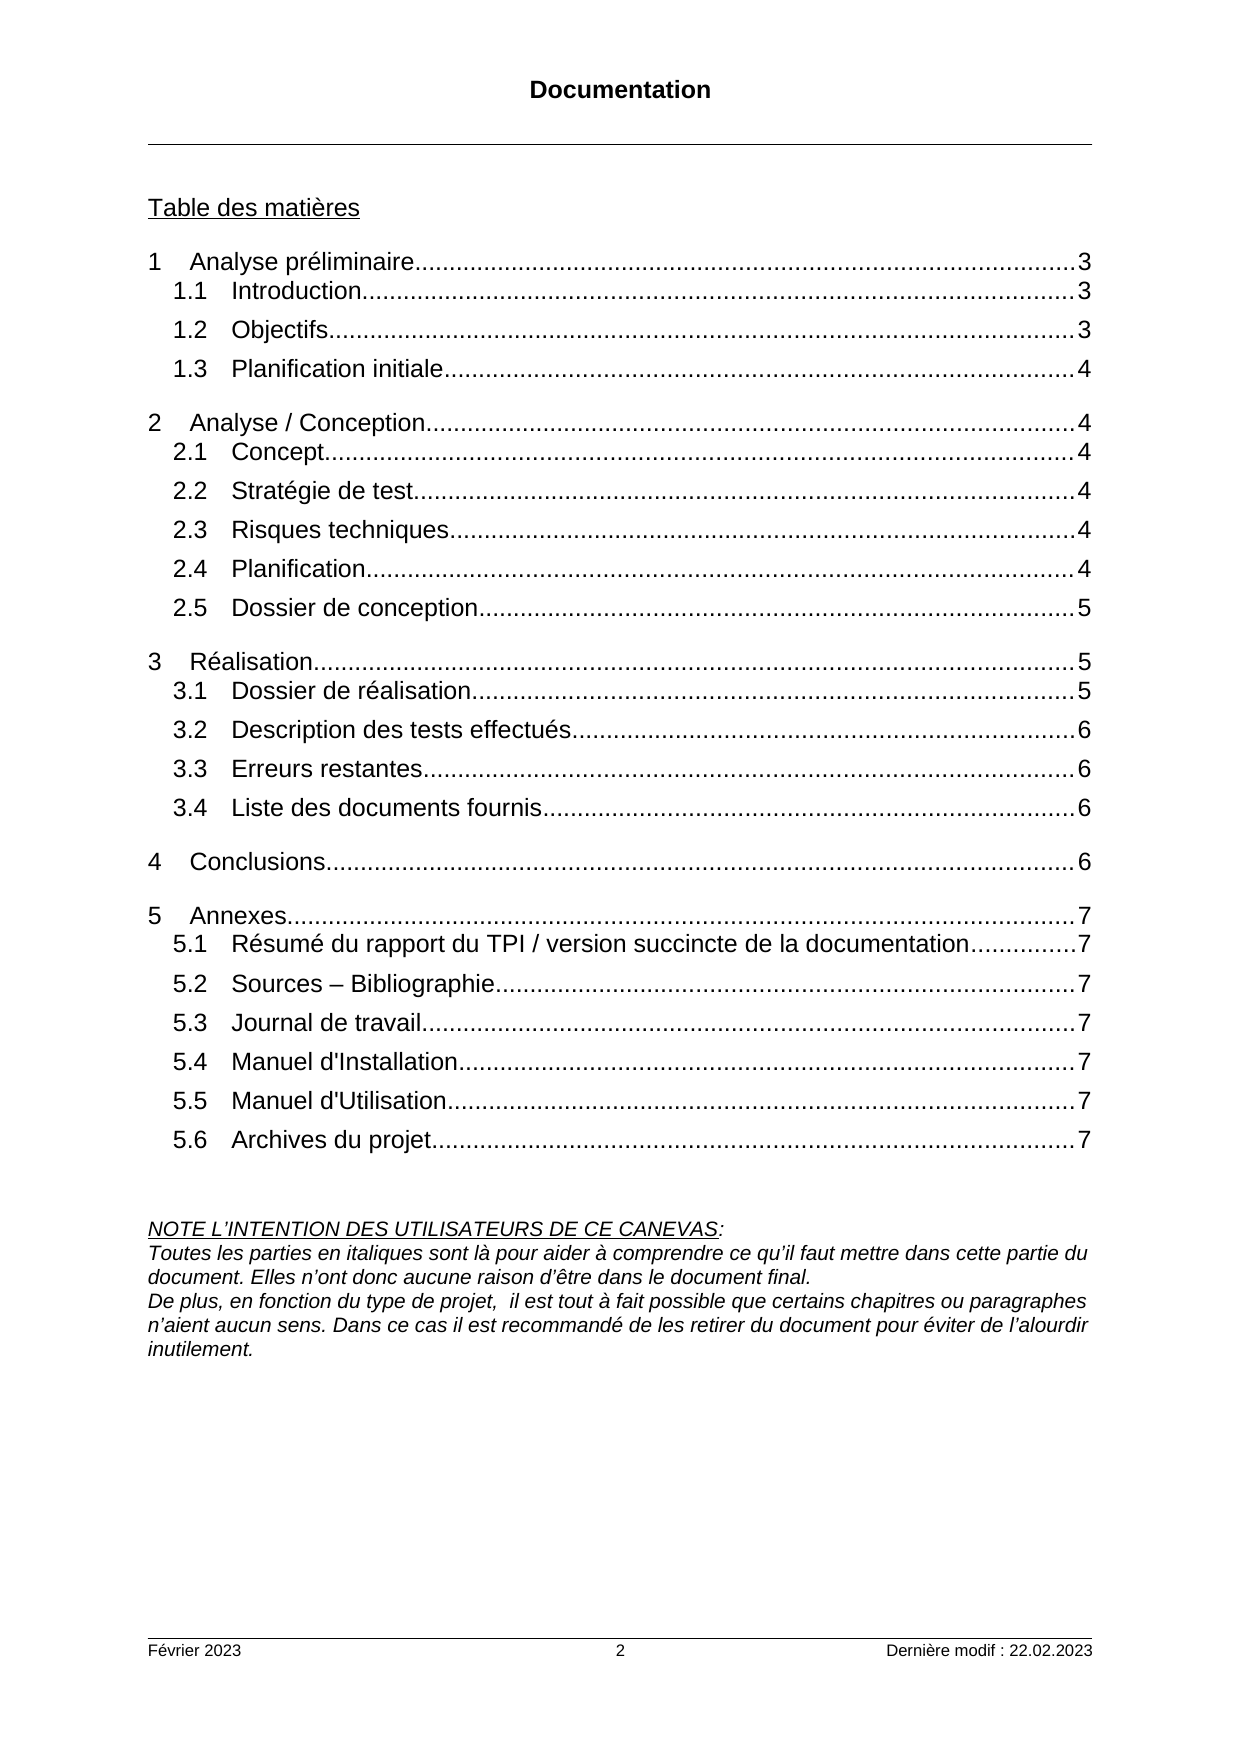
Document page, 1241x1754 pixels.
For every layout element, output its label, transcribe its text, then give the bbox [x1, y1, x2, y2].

text 5.4 Manuel d'Installation 7 [173, 1047, 1092, 1076]
text 1.3 Planification initiale 4 [173, 354, 1092, 383]
text 5.1 Résumé du rapport du TPI / version succincte de la documentation 7 [173, 929, 1092, 958]
text 2 Analyse / Conception 4 [148, 408, 1092, 437]
text Table des matières [148, 193, 1092, 222]
text 5.5 Manuel d'Utilisation 7 [173, 1086, 1092, 1115]
text 2.2 Stratégie de test 4 [173, 476, 1092, 504]
text 5.6 Archives du projet 7 [173, 1125, 1092, 1154]
text 1.1 Introduction 3 [173, 276, 1092, 304]
text NOTE L’INTENTION DES UTILISATEURS DE CE CANEVAS: Toutes les parties en italiques sont là pour aider à comprendre ce qu’il faut mettre dans cette partie du document. Elles n’ont donc aucune raison d’être dans le document final. [148, 1217, 1092, 1289]
text 5.3 Journal de travail 7 [173, 1008, 1092, 1037]
text 3.3 Erreurs restantes 6 [173, 754, 1092, 783]
text 2.5 Dossier de conception 5 [173, 593, 1092, 622]
text 1 Analyse préliminaire 3 [148, 247, 1092, 276]
text De plus, en fonction du type de projet, il est tout à fait possible que certains chapitres ou paragraphes n’aient aucun sens. Dans ce cas il est recommandé de les retirer du document pour éviter de l’alourdir inutilement. [148, 1289, 1092, 1361]
text 1.2 Objectifs 3 [173, 315, 1092, 344]
text 2.3 Risques techniques 4 [173, 515, 1092, 544]
text 3.2 Description des tests effectués 6 [173, 715, 1092, 744]
text 3 Réalisation 5 [148, 647, 1092, 676]
text 3.4 Liste des documents fournis 6 [173, 793, 1092, 822]
text 5.2 Sources – Bibliographie 7 [173, 969, 1092, 997]
text 2.1 Concept 4 [173, 437, 1092, 465]
text 3.1 Dossier de réalisation 5 [173, 676, 1092, 704]
text 2.4 Planification 4 [173, 554, 1092, 583]
text 4 Conclusions 6 [148, 847, 1092, 876]
text 5 Annexes 7 [148, 901, 1092, 929]
